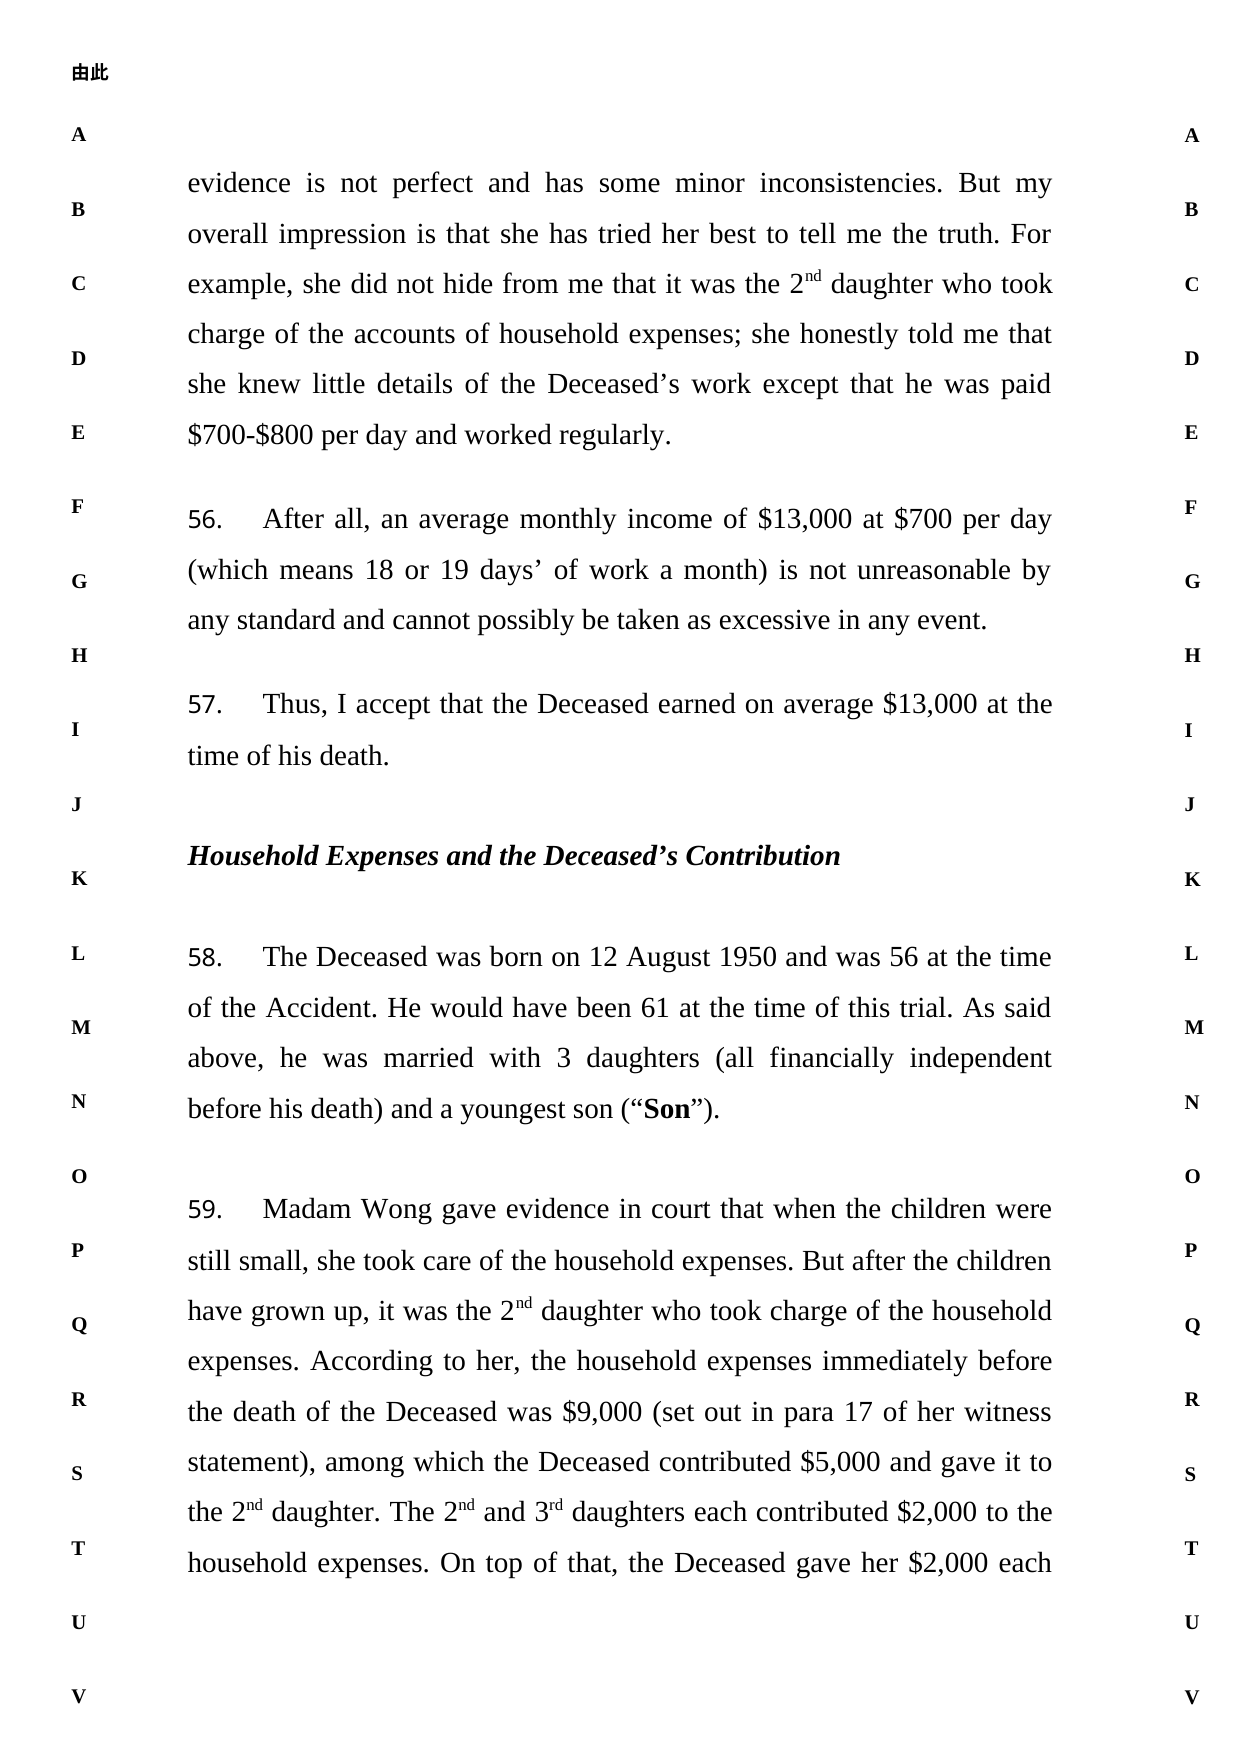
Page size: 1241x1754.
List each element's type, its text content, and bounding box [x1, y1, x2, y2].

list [187, 1192, 1053, 1578]
list Thus, I accept that the Deceased earned on average $13,000 at the time of his death. [187, 686, 1053, 771]
list After all, an average monthly income of $13,000 at $700 per day (which means 18 or 19 days’ of work a month) is not unreasonable by any standard and cannot possibly be taken as excessive in any event. [187, 501, 1053, 636]
text Household Expenses and the Deceased’s Contribution [187, 838, 1053, 872]
list The Deceased was born on 12 August 1950 and was 56 at the time of the Accident. He would have been 61 at the time of this trial. As said above, he was married with 3 daughters (all financially independent before his death) and a youngest son (“Son”). [187, 939, 1053, 1124]
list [187, 165, 1053, 451]
